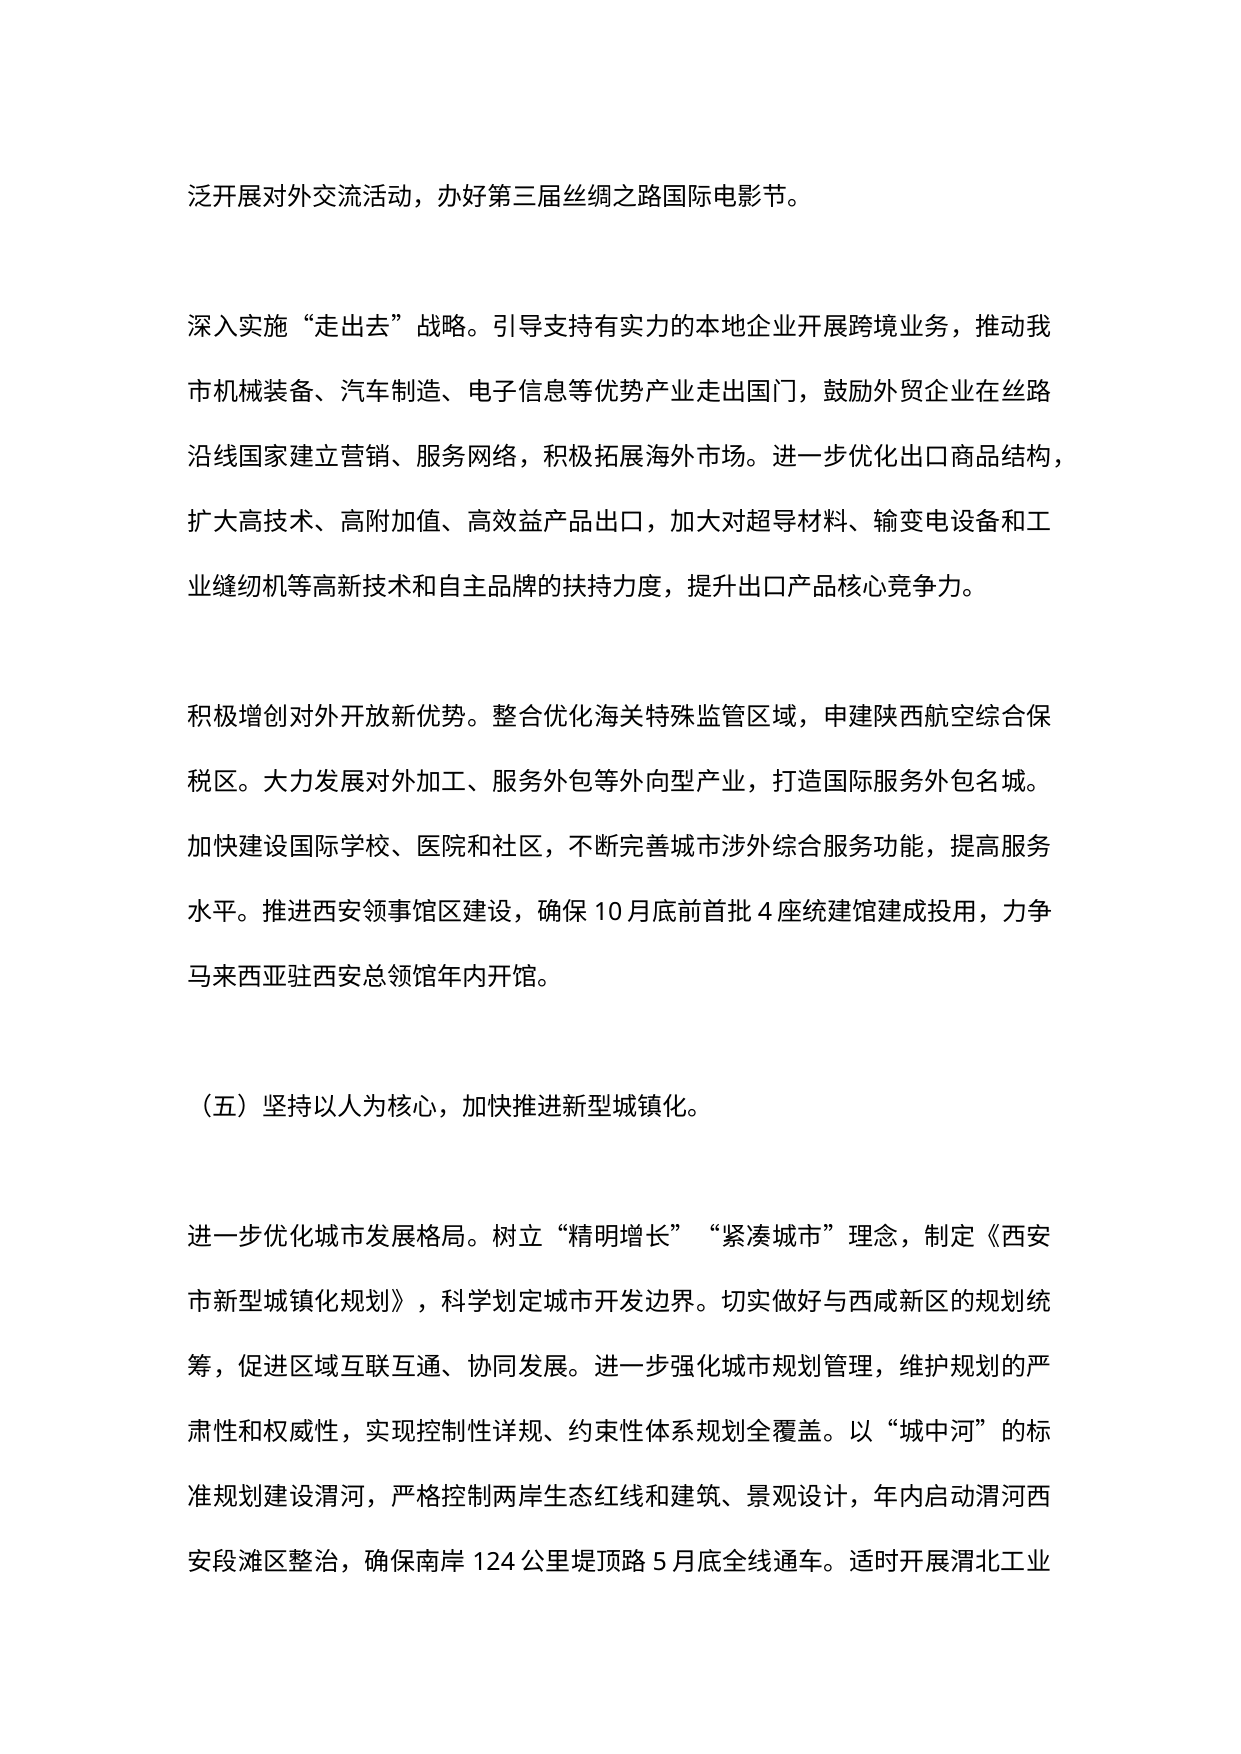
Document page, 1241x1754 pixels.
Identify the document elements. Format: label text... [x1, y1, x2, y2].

text 积极增创对外开放新优势。整合优化海关特殊监管区域，申建陕西航空综合保税区。大力发展对外加工、服务外包等外向型产业，打造国际服务外包名城。加快建设国际学校、医院和社区，不断完善城市涉外综合服务功能，提高服务水平。推进西安领事馆区建设，确保10月底前首批4座统建馆建成投用，力争马来西亚驻西安总领馆年内开馆。 [187, 682, 1053, 1007]
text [187, 162, 1053, 227]
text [187, 1202, 1053, 1592]
text 深入实施“走出去”战略。引导支持有实力的本地企业开展跨境业务，推动我市机械装备、汽车制造、电子信息等优势产业走出国门，鼓励外贸企业在丝路沿线国家建立营销、服务网络，积极拓展海外市场。进一步优化出口商品结构，扩大高技术、高附加值、高效益产品出口，加大对超导材料、输变电设备和工业缝纫机等高新技术和自主品牌的扶持力度，提升出口产品核心竞争力。 [187, 292, 1053, 617]
text （五）坚持以人为核心，加快推进新型城镇化。 [187, 1072, 1053, 1137]
